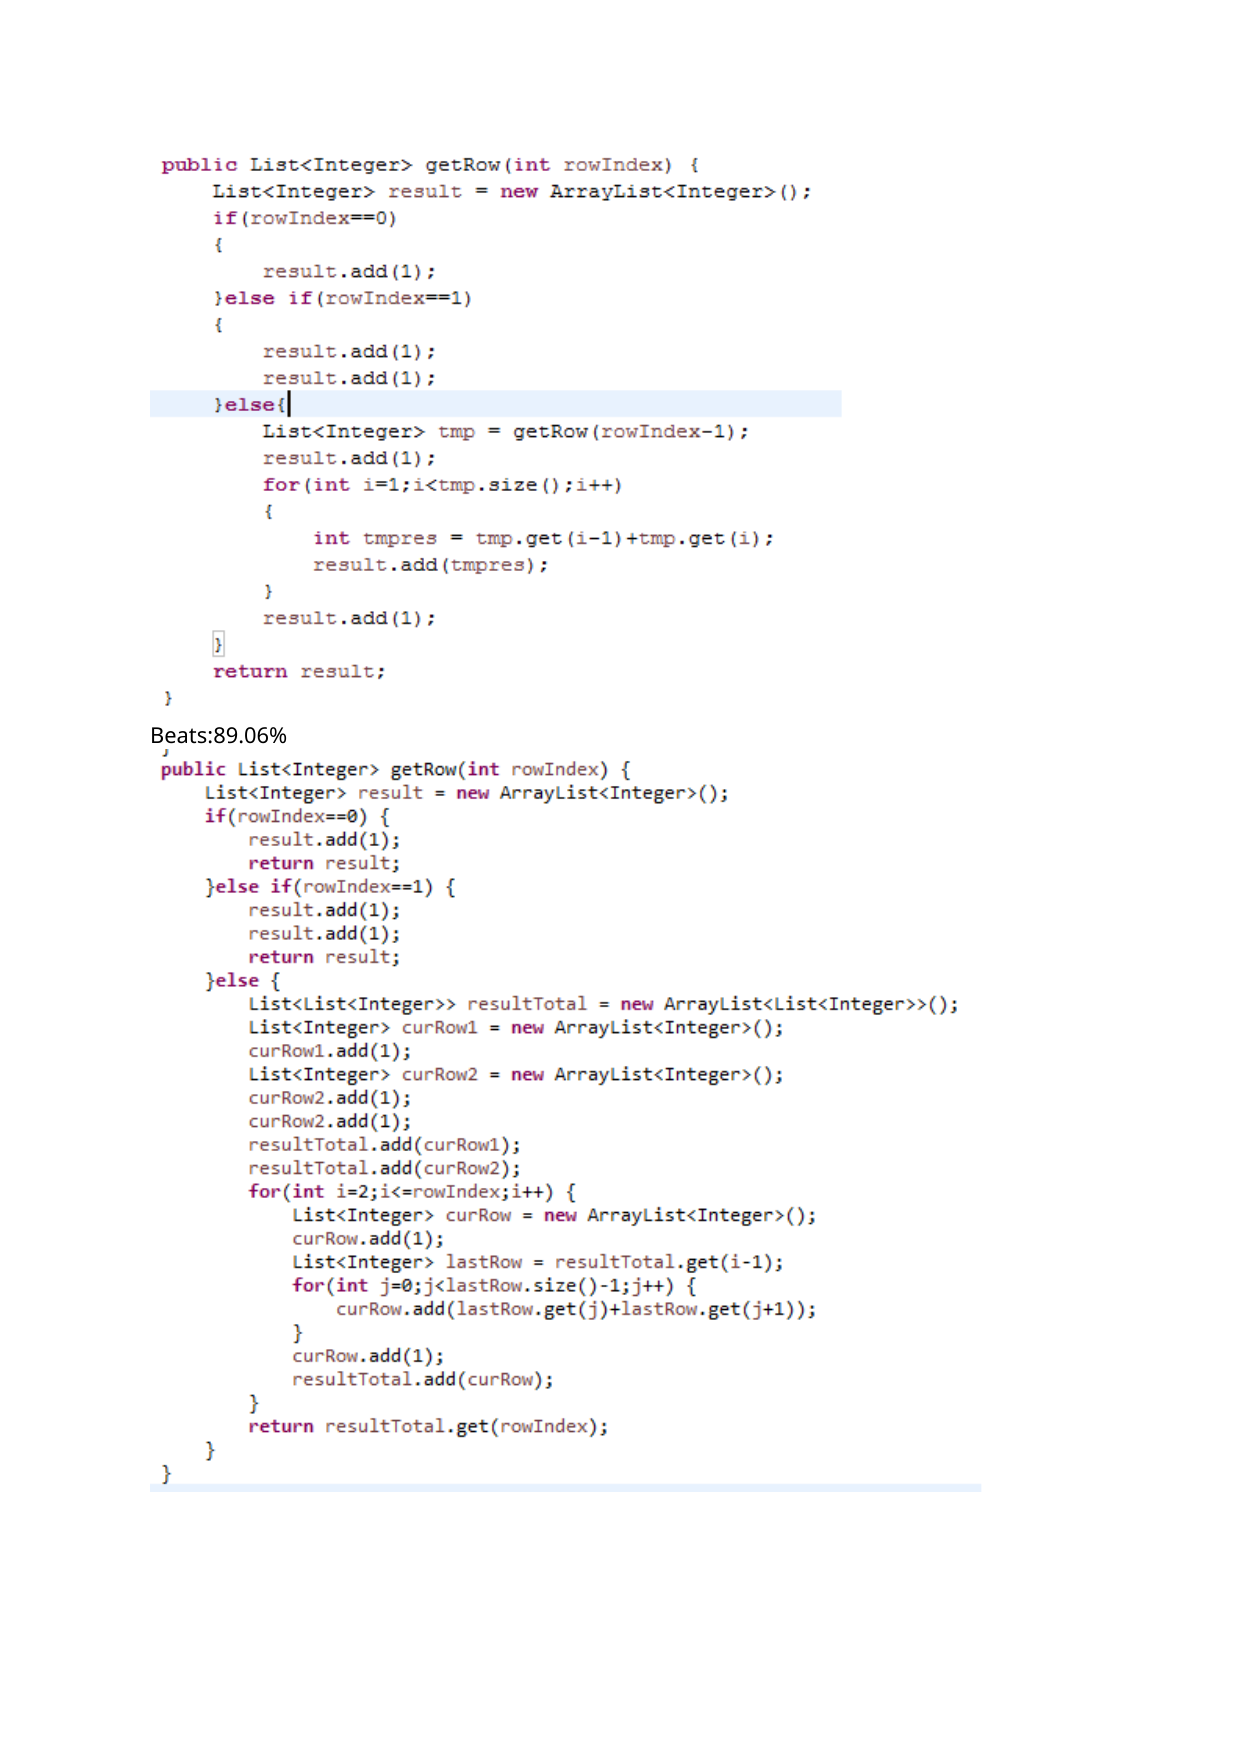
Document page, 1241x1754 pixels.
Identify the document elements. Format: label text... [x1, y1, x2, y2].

text Beats:89.06% [150, 719, 1090, 749]
picture [150, 749, 982, 1492]
picture [150, 150, 842, 720]
